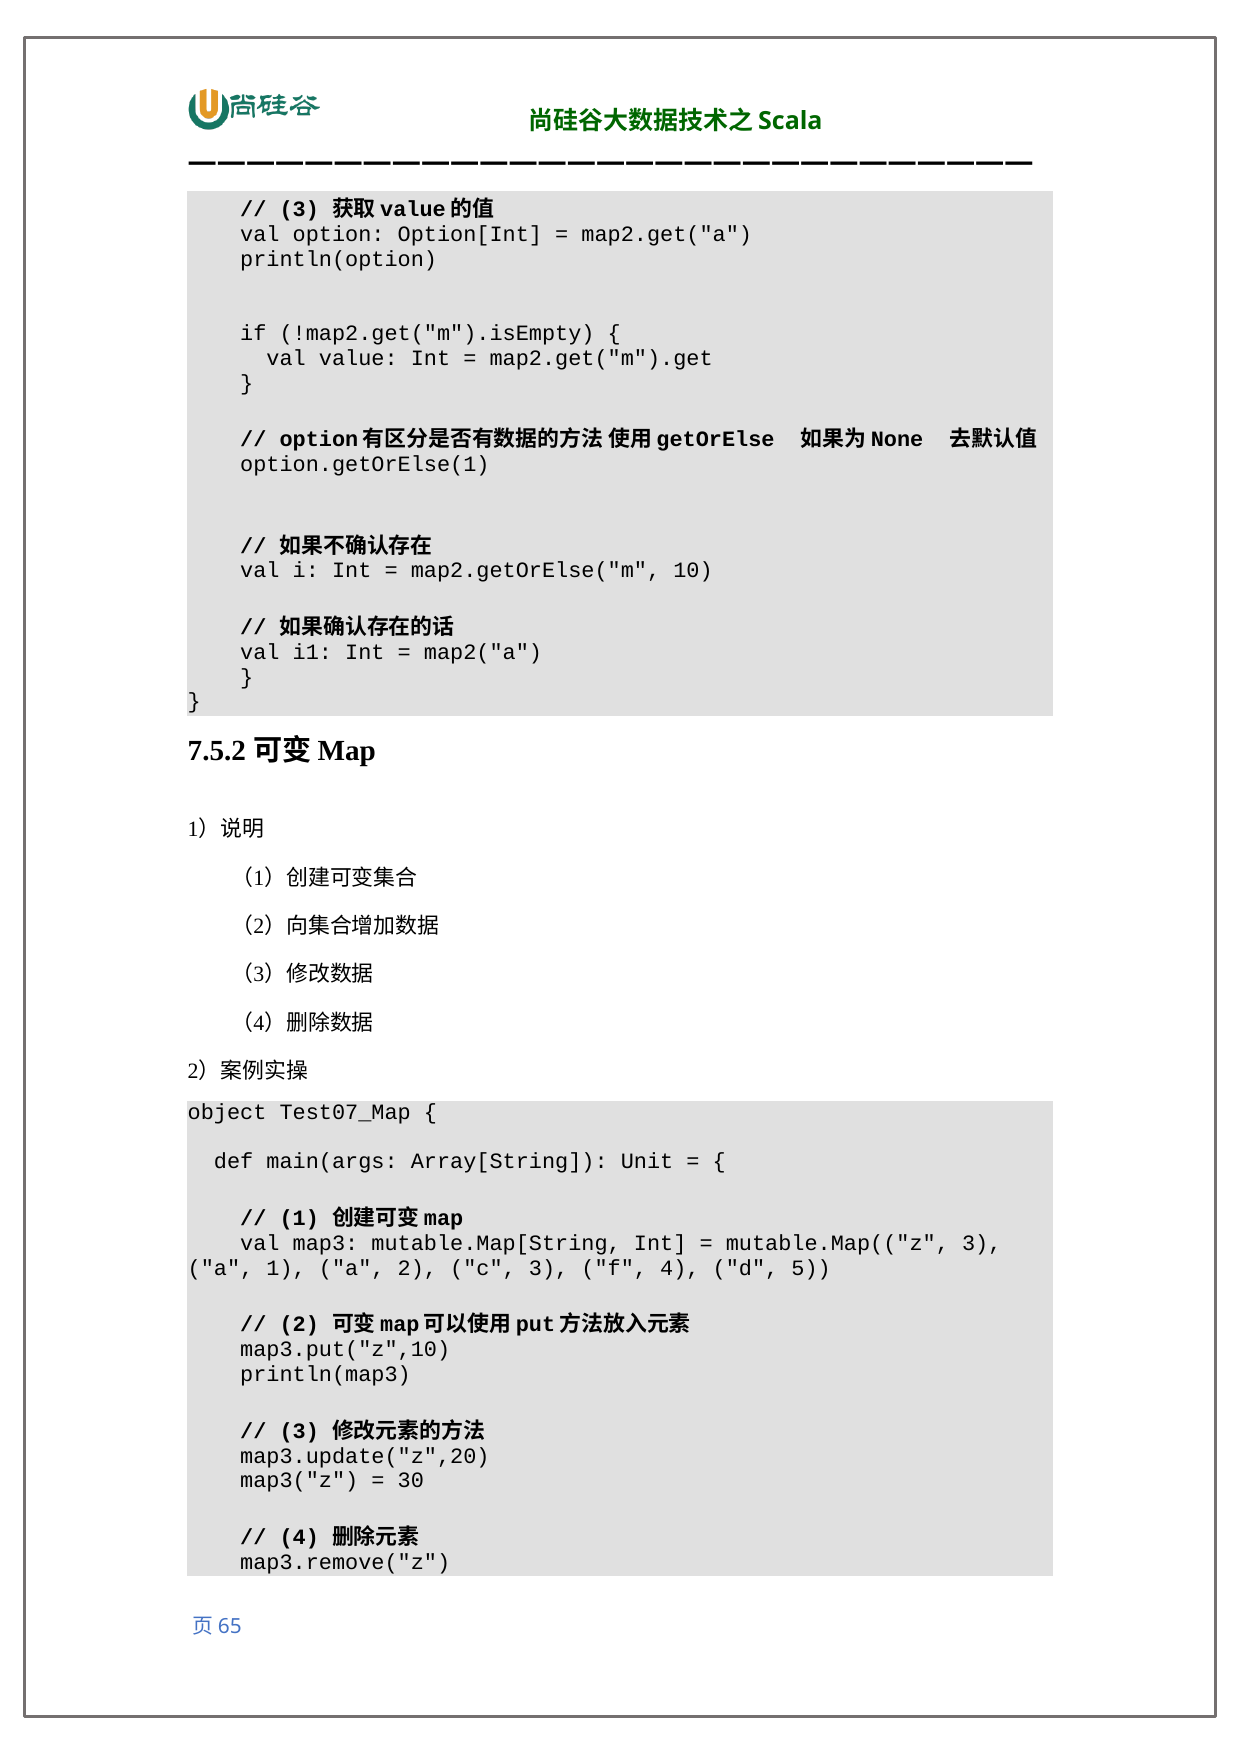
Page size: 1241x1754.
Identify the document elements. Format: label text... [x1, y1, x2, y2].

text （4）删除数据 [231, 1004, 1053, 1037]
text // 如果确认存在的话 [187, 609, 1053, 641]
text val option: Option[Int] = map2.get("a") [187, 223, 1053, 248]
text val value: Int = map2.get("m").get [187, 347, 1053, 372]
text // (4) 删除元素 [187, 1519, 1053, 1551]
subtitle 7.5.2 可变Map [187, 716, 1053, 781]
text println(option) [187, 248, 1053, 272]
text （2）向集合增加数据 [231, 908, 1053, 940]
text if (!map2.get("m").isEmpty) { [187, 322, 1053, 347]
text def main(args: Array[String]): Unit = { [187, 1151, 1053, 1175]
text val map3: mutable.Map[String, Int] = mutable.Map(("z", 3), ("a", 1), ("a", 2), ("c", 3), ("f", 4), ("d", 5)) [187, 1232, 1053, 1282]
text } [187, 691, 1053, 716]
text // option有区分是否有数据的方法 使用getOrElse 如果为None 去默认值 [187, 421, 1053, 453]
text } [187, 666, 1053, 691]
text map3.update("z",20) [187, 1445, 1053, 1469]
text // (1) 创建可变map [187, 1200, 1053, 1232]
text // (3) 修改元素的方法 [187, 1413, 1053, 1445]
text （1）创建可变集合 [231, 859, 1053, 892]
picture [187, 88, 320, 130]
text map3.put("z",10) [187, 1338, 1053, 1363]
text // 如果不确认存在 [187, 528, 1053, 559]
text （3）修改数据 [231, 956, 1053, 988]
text map3.remove("z") [187, 1551, 1053, 1576]
text val i1: Int = map2("a") [187, 641, 1053, 666]
text map3("z") = 30 [187, 1469, 1053, 1494]
text option.getOrElse(1) [187, 453, 1053, 478]
text // (2) 可变map可以使用put方法放入元素 [187, 1306, 1053, 1338]
text val i: Int = map2.getOrElse("m", 10) [187, 559, 1053, 584]
text 2）案例实操 [187, 1053, 1053, 1085]
text object Test07_Map { [187, 1101, 1053, 1126]
text println(map3) [187, 1363, 1053, 1388]
text } [187, 372, 1053, 396]
text 1）说明 [187, 811, 1053, 843]
text // (3) 获取value的值 [187, 191, 1053, 223]
